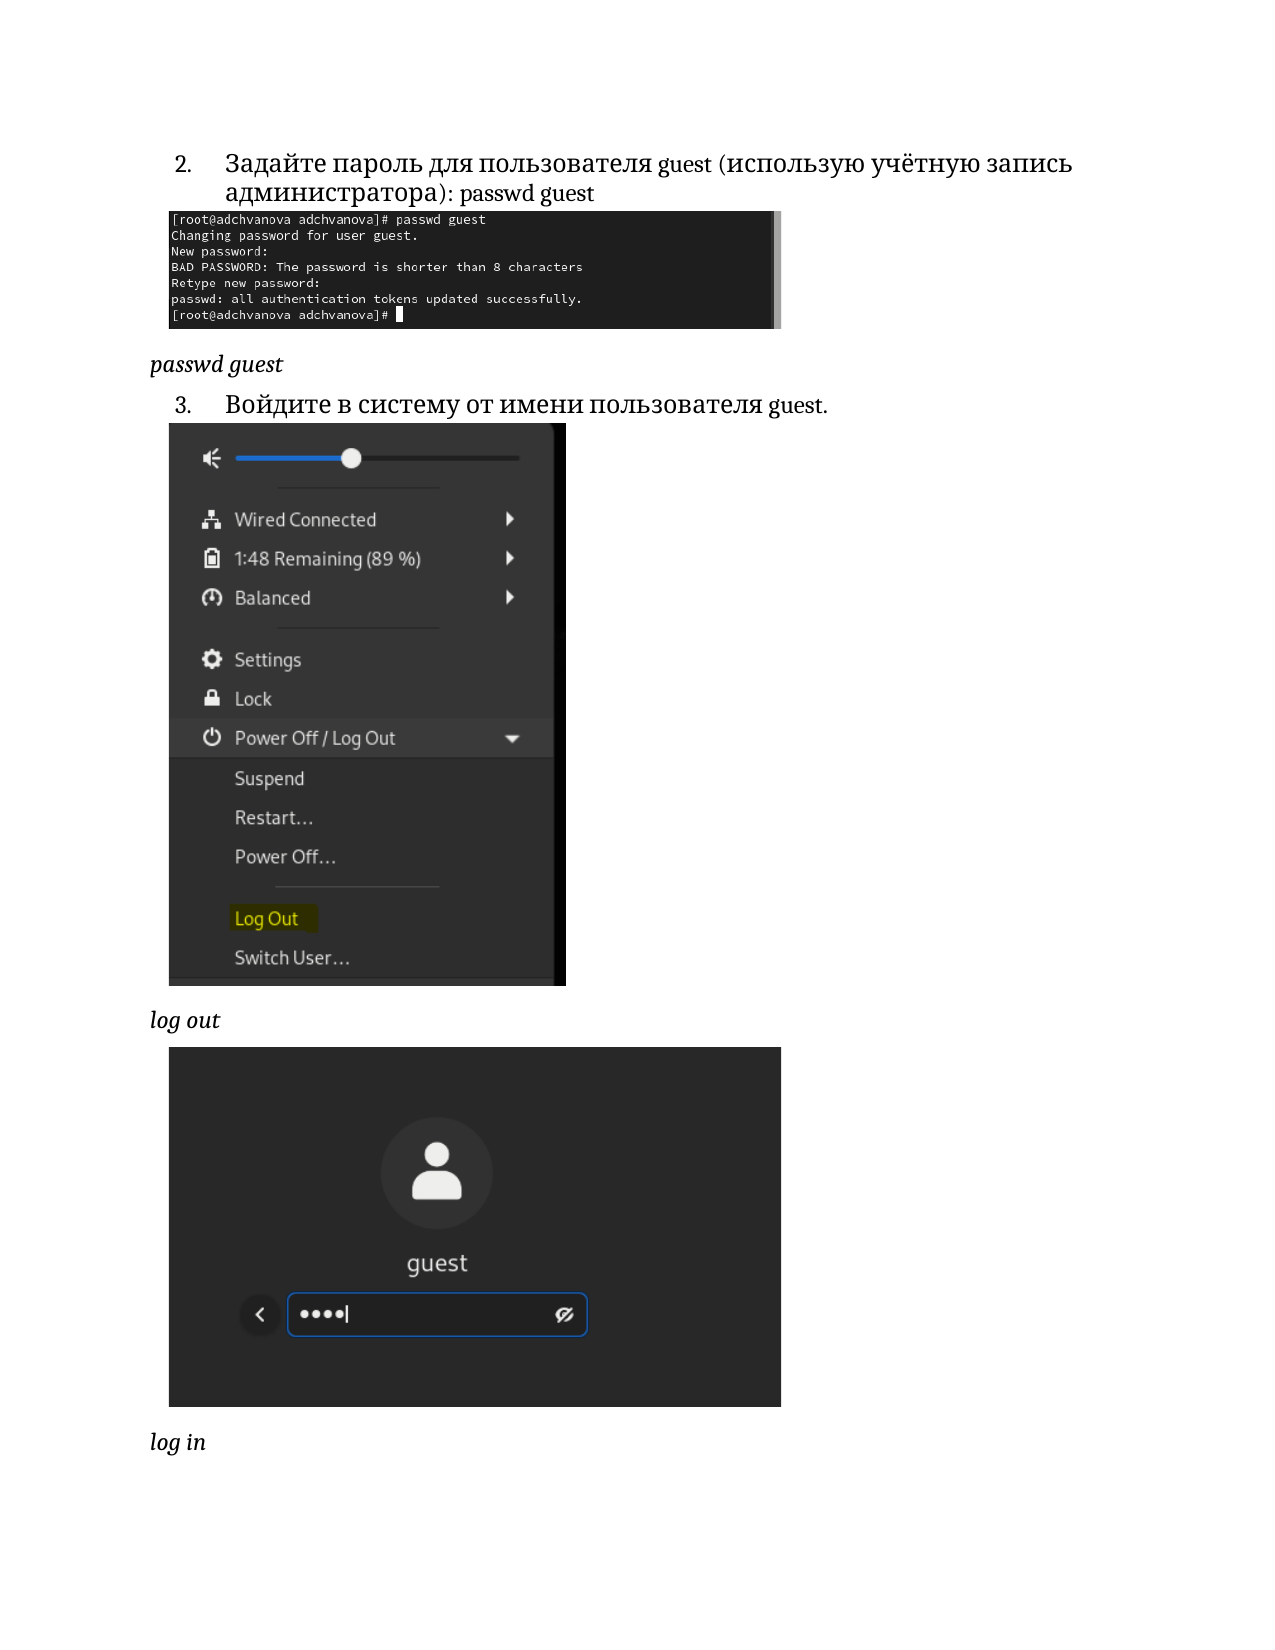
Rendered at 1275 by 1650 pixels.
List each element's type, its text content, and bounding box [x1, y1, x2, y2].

text log out [150, 1006, 1125, 1035]
text passwd guest [150, 350, 1125, 378]
picture [168, 423, 566, 986]
picture [168, 1047, 782, 1407]
picture [168, 211, 782, 329]
list Задайте пароль для пользователя guest (использую учётную запись администратора): passwd guest [175, 150, 1125, 207]
list Войдите в систему от имени пользователя guest. [175, 391, 1125, 420]
text log in [150, 1428, 1125, 1457]
